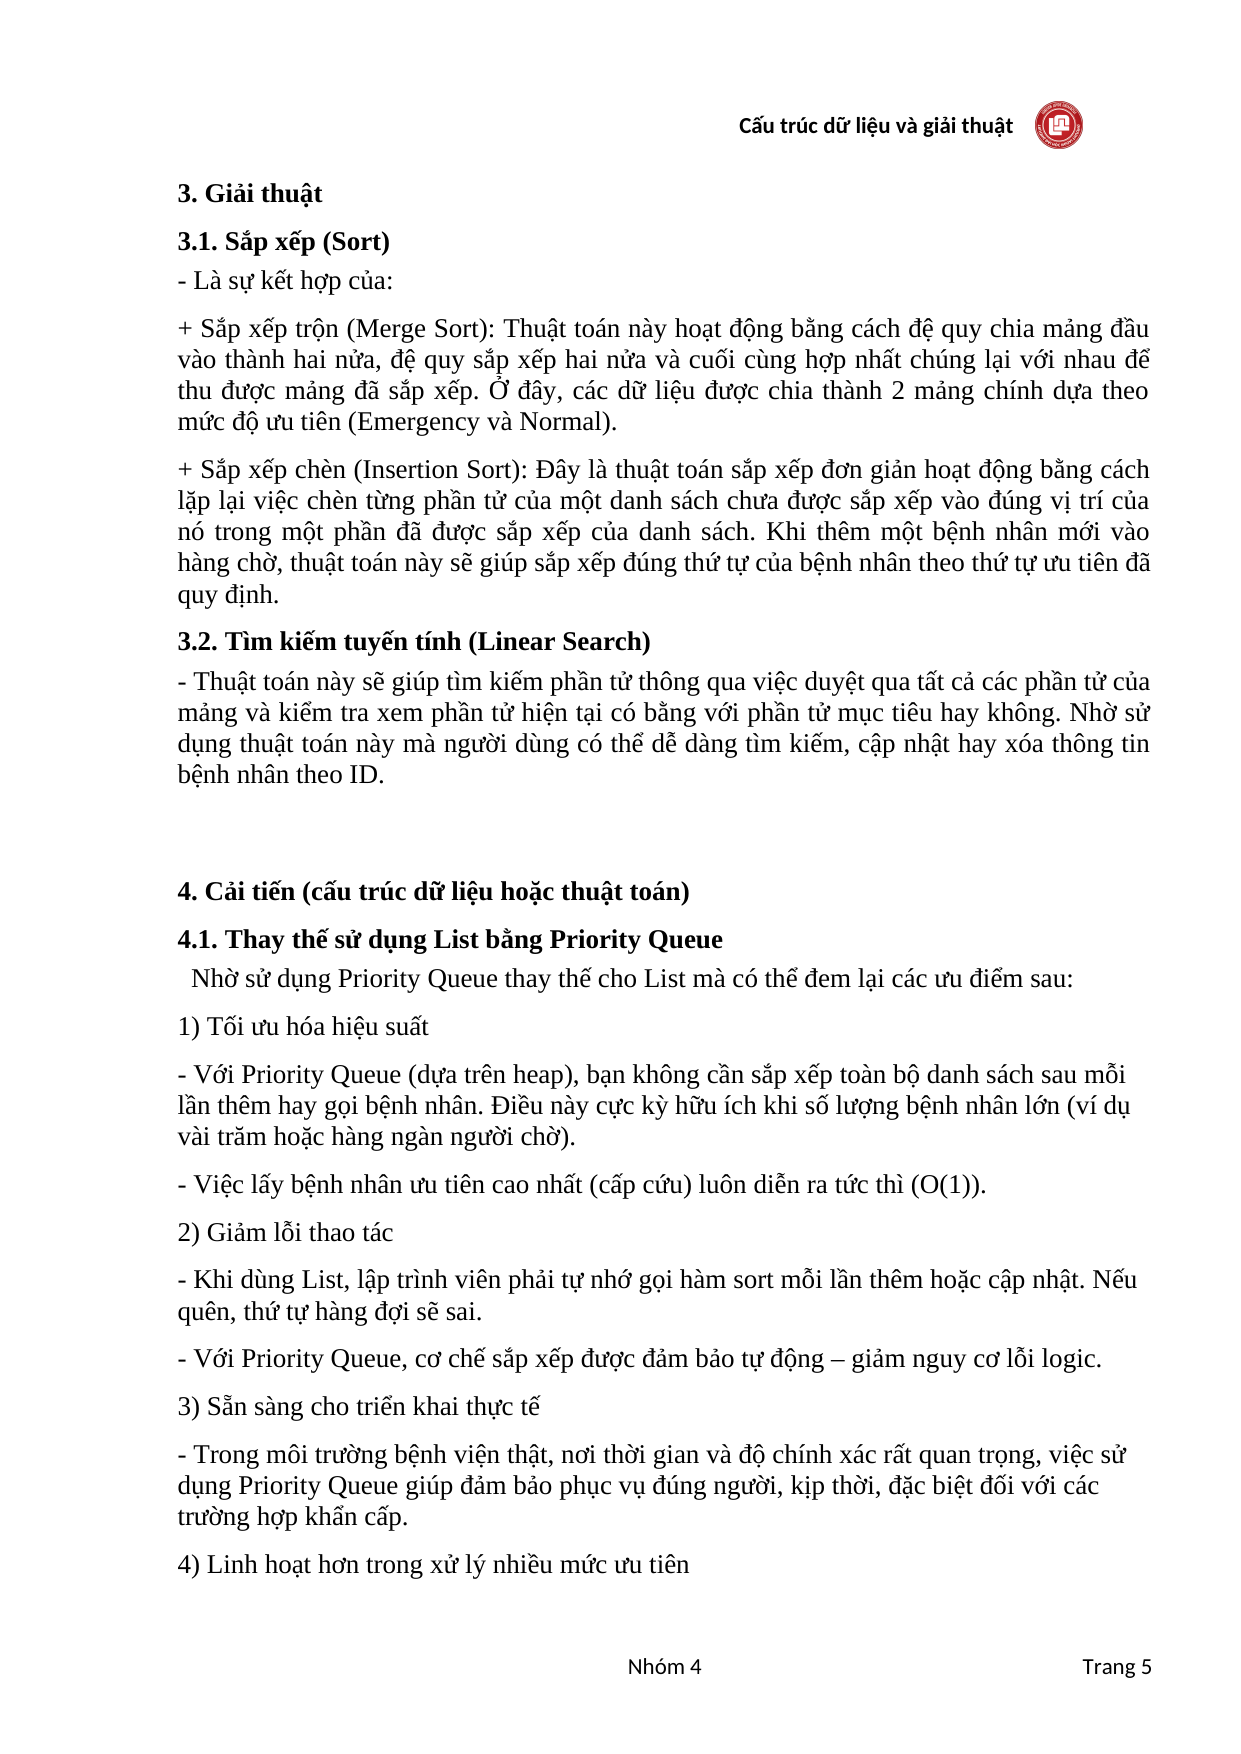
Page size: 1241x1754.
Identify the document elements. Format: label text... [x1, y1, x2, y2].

text 4) Linh hoạt hơn trong xử lý nhiều mức ưu tiên [177, 1548, 1152, 1579]
text - Thuật toán này sẽ giúp tìm kiếm phần tử thông qua việc duyệt qua tất cả các phần tử của mảng và kiểm tra xem phần tử hiện tại có bằng với phần tử mục tiêu hay không. Nhờ sử dụng thuật toán này mà người dùng có thể dễ dàng tìm kiếm, cập nhật hay xóa thông tin bệnh nhân theo ID. [177, 665, 1152, 789]
text 1) Tối ưu hóa hiệu suất [177, 1010, 1152, 1041]
subtitle 4. Cải tiến (cấu trúc dữ liệu hoặc thuật toán) [177, 875, 1152, 906]
text 2) Giảm lỗi thao tác [177, 1216, 1152, 1247]
text - Với Priority Queue (dựa trên heap), bạn không cần sắp xếp toàn bộ danh sách sau mỗi lần thêm hay gọi bệnh nhân. Điều này cực kỳ hữu ích khi số lượng bệnh nhân lớn (ví dụ vài trăm hoặc hàng ngàn người chờ). [177, 1058, 1152, 1151]
text - Là sự kết hợp của: [177, 264, 1152, 295]
text - Khi dùng List, lập trình viên phải tự nhớ gọi hàm sort mỗi lần thêm hoặc cập nhật. Nếu quên, thứ tự hàng đợi sẽ sai. [177, 1263, 1152, 1326]
text + Sắp xếp chèn (Insertion Sort): Đây là thuật toán sắp xếp đơn giản hoạt động bằng cách lặp lại việc chèn từng phần tử của một danh sách chưa được sắp xếp vào đúng vị trí của nó trong một phần đã được sắp xếp của danh sách. Khi thêm một bệnh nhân mới vào hàng chờ, thuật toán này sẽ giúp sắp xếp đúng thứ tự của bệnh nhân theo thứ tự ưu tiên đã quy định. [177, 453, 1152, 609]
text - Trong môi trường bệnh viện thật, nơi thời gian và độ chính xác rất quan trọng, việc sử dụng Priority Queue giúp đảm bảo phục vụ đúng người, kịp thời, đặc biệt đối với các trường hợp khẩn cấp. [177, 1438, 1152, 1532]
text - Với Priority Queue, cơ chế sắp xếp được đảm bảo tự động – giảm nguy cơ lỗi logic. [177, 1342, 1152, 1374]
subtitle 3.1. Sắp xếp (Sort) [177, 224, 1152, 256]
picture [1035, 101, 1083, 149]
text 3) Sẵn sàng cho triển khai thực tế [177, 1390, 1152, 1421]
subtitle 4.1. Thay thế sử dụng List bằng Priority Queue [177, 923, 1152, 954]
subtitle 3. Giải thuật [177, 177, 1152, 208]
text + Sắp xếp trộn (Merge Sort): Thuật toán này hoạt động bằng cách đệ quy chia mảng đầu vào thành hai nửa, đệ quy sắp xếp hai nửa và cuối cùng hợp nhất chúng lại với nhau để thu được mảng đã sắp xếp. Ở đây, các dữ liệu được chia thành 2 mảng chính dựa theo mức độ ưu tiên (Emergency và Normal). [177, 312, 1152, 436]
subtitle 3.2. Tìm kiếm tuyến tính (Linear Search) [177, 626, 1152, 657]
text Nhờ sử dụng Priority Queue thay thế cho List mà có thể đem lại các ưu điểm sau: [177, 962, 1152, 993]
text - Việc lấy bệnh nhân ưu tiên cao nhất (cấp cứu) luôn diễn ra tức thì (O(1)). [177, 1168, 1152, 1199]
